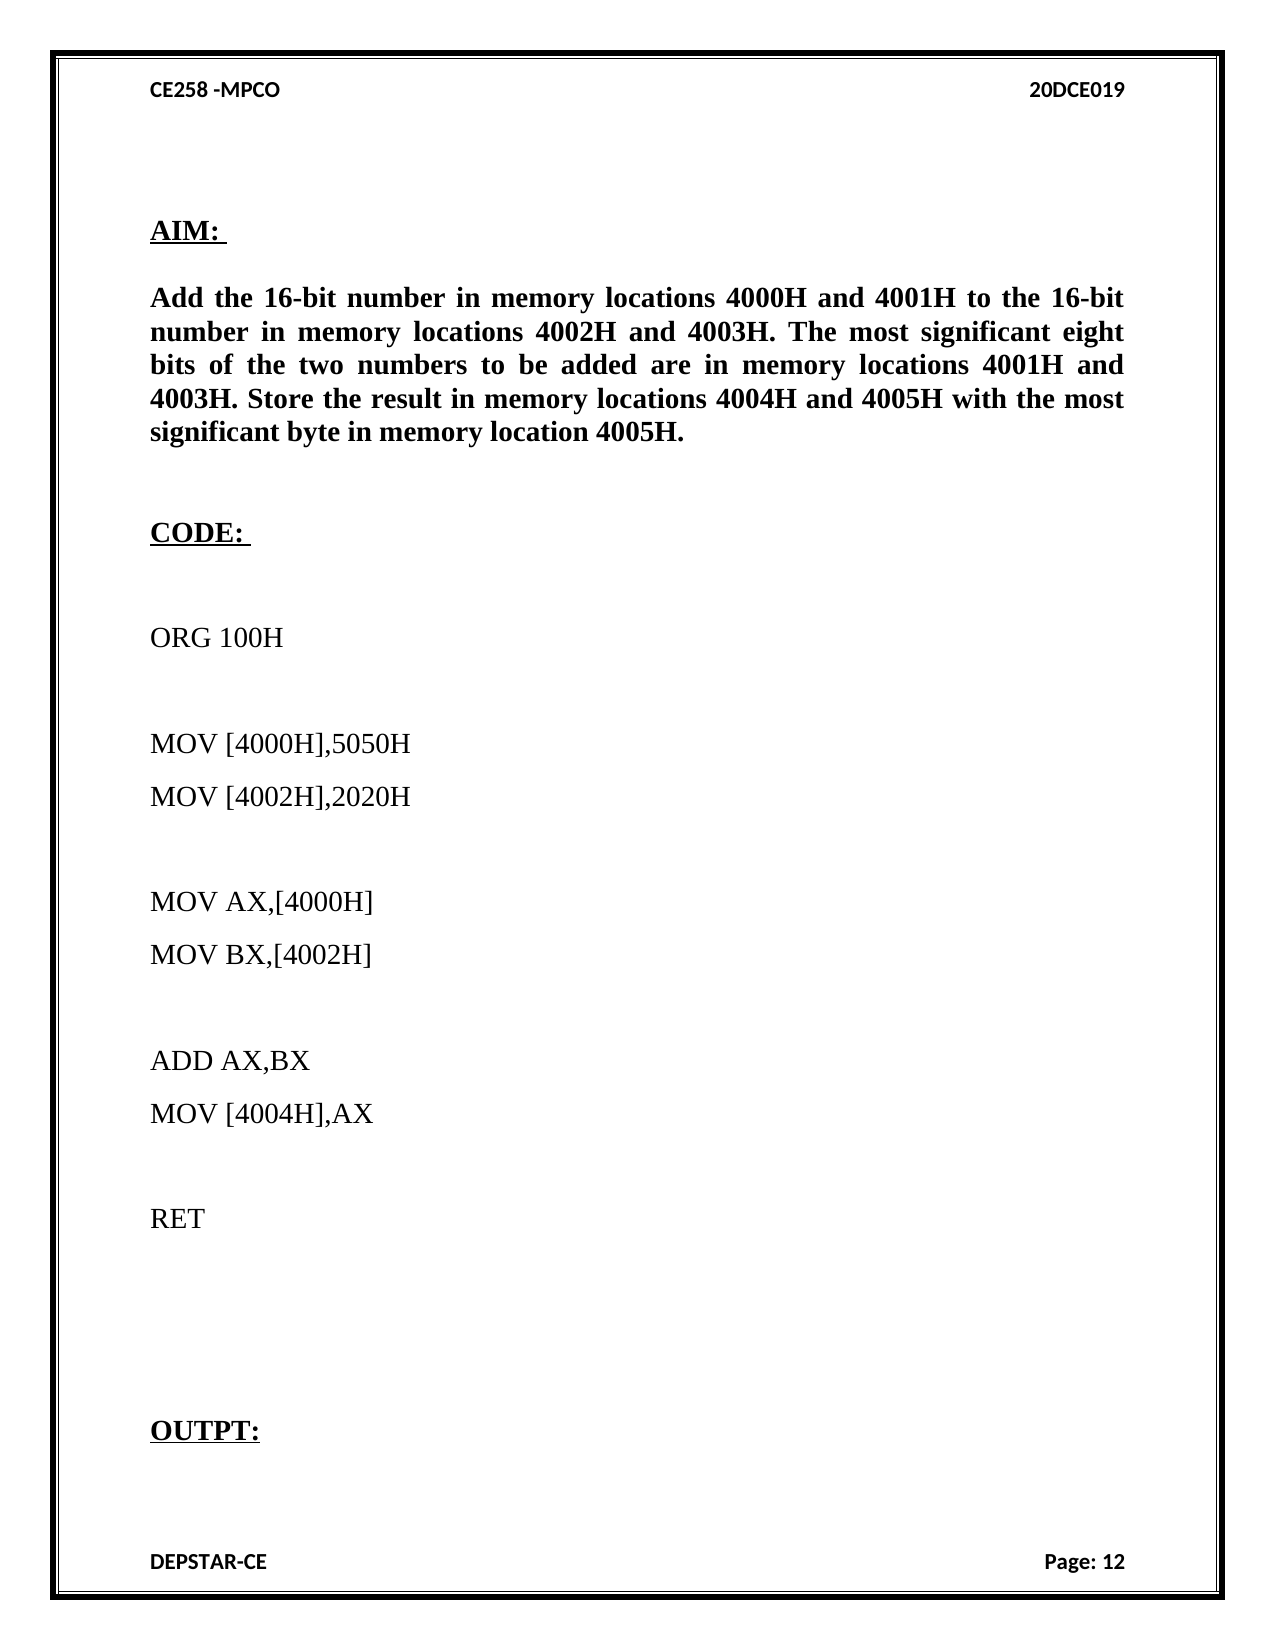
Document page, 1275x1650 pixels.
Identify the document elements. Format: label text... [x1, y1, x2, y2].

text MOV [4000H],5050H [150, 726, 1125, 760]
text MOV [4002H],2020H [150, 779, 1125, 812]
text RET [150, 1201, 1125, 1235]
text MOV AX,[4000H] [150, 884, 1125, 918]
text OUTPT: [150, 1413, 1125, 1446]
text ORG 100H [150, 621, 1125, 654]
text Add the 16-bit number in memory locations 4000H and 4001H to the 16-bit number in memory locations 4002H and 4003H. The most significant eight bits of the two numbers to be added are in memory locations 4001H and 4003H. Store the result in memory locations 4004H and 4005H with the most significant byte in memory location 4005H. [150, 280, 1125, 448]
text CODE: [150, 515, 1125, 548]
text MOV BX,[4002H] [150, 937, 1125, 971]
text AIM: [150, 213, 1125, 247]
text MOV [4004H],AX [150, 1096, 1125, 1129]
text ADD AX,BX [150, 1043, 1125, 1077]
